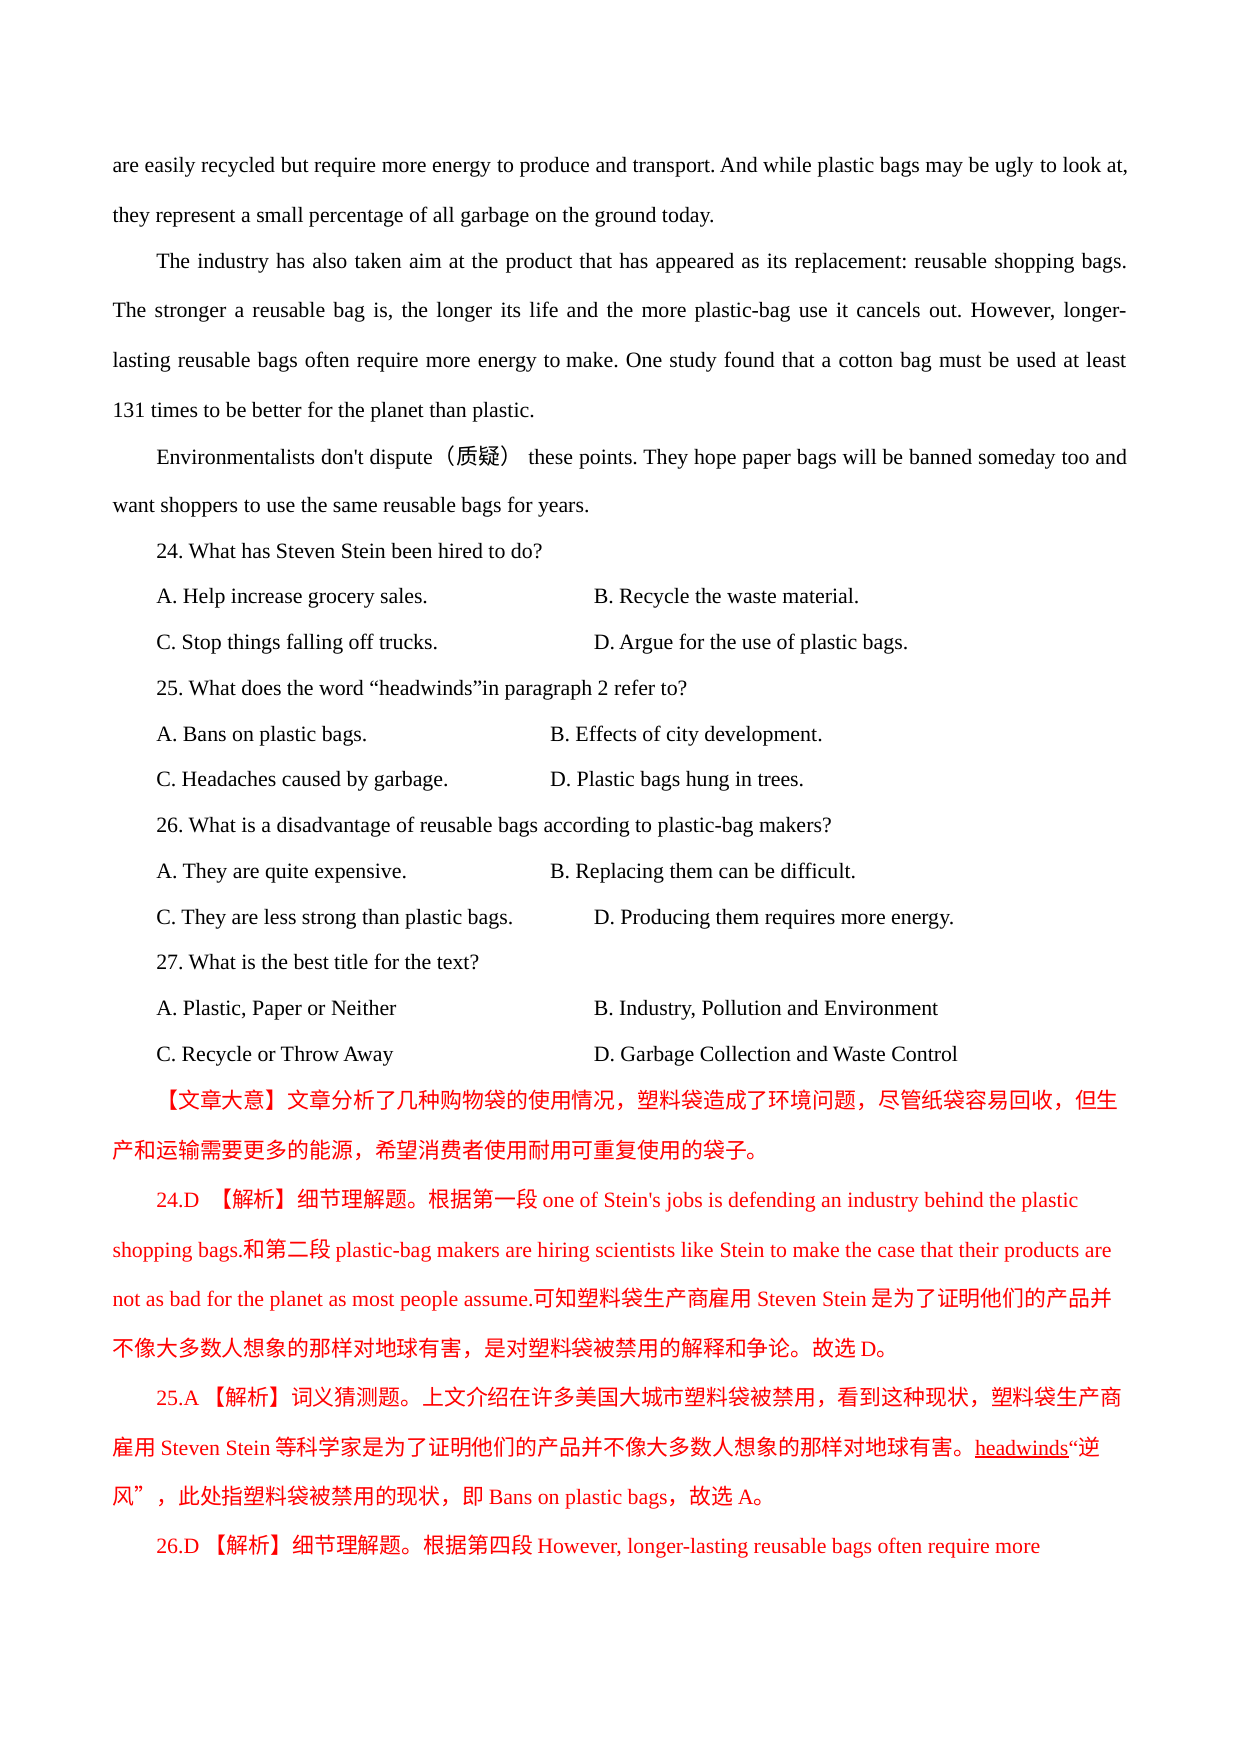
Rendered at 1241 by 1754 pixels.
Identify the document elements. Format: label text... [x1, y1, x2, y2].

text C. They are less strong than plastic bags. D. Producing them requires more energy. [112, 900, 1128, 933]
text 27. What is the best title for the text? [112, 945, 1128, 978]
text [112, 148, 1128, 231]
text A. Plastic, Paper or Neither B. Industry, Pollution and Environment [112, 991, 1128, 1024]
text 【文章大意】文章分析了几种购物袋的使用情况，塑料袋造成了环境问题，尽管纸袋容易回收，但生产和运输需要更多的能源，希望消费者使用耐用可重复使用的袋子。 [112, 1083, 1128, 1165]
text 24.D 【解析】细节理解题。根据第一段one of Stein's jobs is defending an industry behind the plastic shopping bags.和第二段plastic-bag makers are hiring scientists like Stein to make the case that their products are not as bad for the planet as most people assume.可知塑料袋生产商雇用Steven Stein是为了证明他们的产品并不像大多数人想象的那样对地球有害，是对塑料袋被禁用的解释和争论。故选D。 [112, 1181, 1128, 1363]
text 26. What is a disadvantage of reusable bags according to plastic-bag makers? [112, 808, 1128, 841]
text C. Stop things falling off trucks. D. Argue for the use of plastic bags. [112, 625, 1128, 658]
text C. Recycle or Throw Away D. Garbage Collection and Waste Control [112, 1037, 1128, 1070]
text A. Help increase grocery sales. B. Recycle the waste material. [112, 579, 1128, 613]
text 24. What has Steven Stein been hired to do? [112, 534, 1128, 567]
text C. Headaches caused by garbage. D. Plastic bags hung in trees. [112, 762, 1128, 796]
text 25. What does the word “headwinds”in paragraph 2 refer to? [112, 671, 1128, 704]
text The industry has also taken aim at the product that has appeared as its replacement: reusable shopping bags. The stronger a reusable bag is, the longer its life and the more plastic-bag use it cancels out. However, longer-lasting reusable bags often require more energy to make. One study found that a cotton bag must be used at least 131 times to be better for the planet than plastic. [112, 244, 1128, 426]
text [112, 1528, 1128, 1561]
text Environmentalists don't dispute（质疑） these points. They hope paper bags will be banned someday too and want shoppers to use the same reusable bags for years. [112, 438, 1128, 521]
text 25.A 【解析】词义猜测题。上文介绍在许多美国大城市塑料袋被禁用，看到这种现状，塑料袋生产商雇用Steven Stein等科学家是为了证明他们的产品并不像大多数人想象的那样对地球有害。headwinds“逆风”，此处指塑料袋被禁用的现状，即Bans on plastic bags，故选A。 [112, 1379, 1128, 1512]
text A. Bans on plastic bags. B. Effects of city development. [112, 717, 1128, 750]
text A. They are quite expensive. B. Replacing them can be difficult. [112, 854, 1128, 887]
